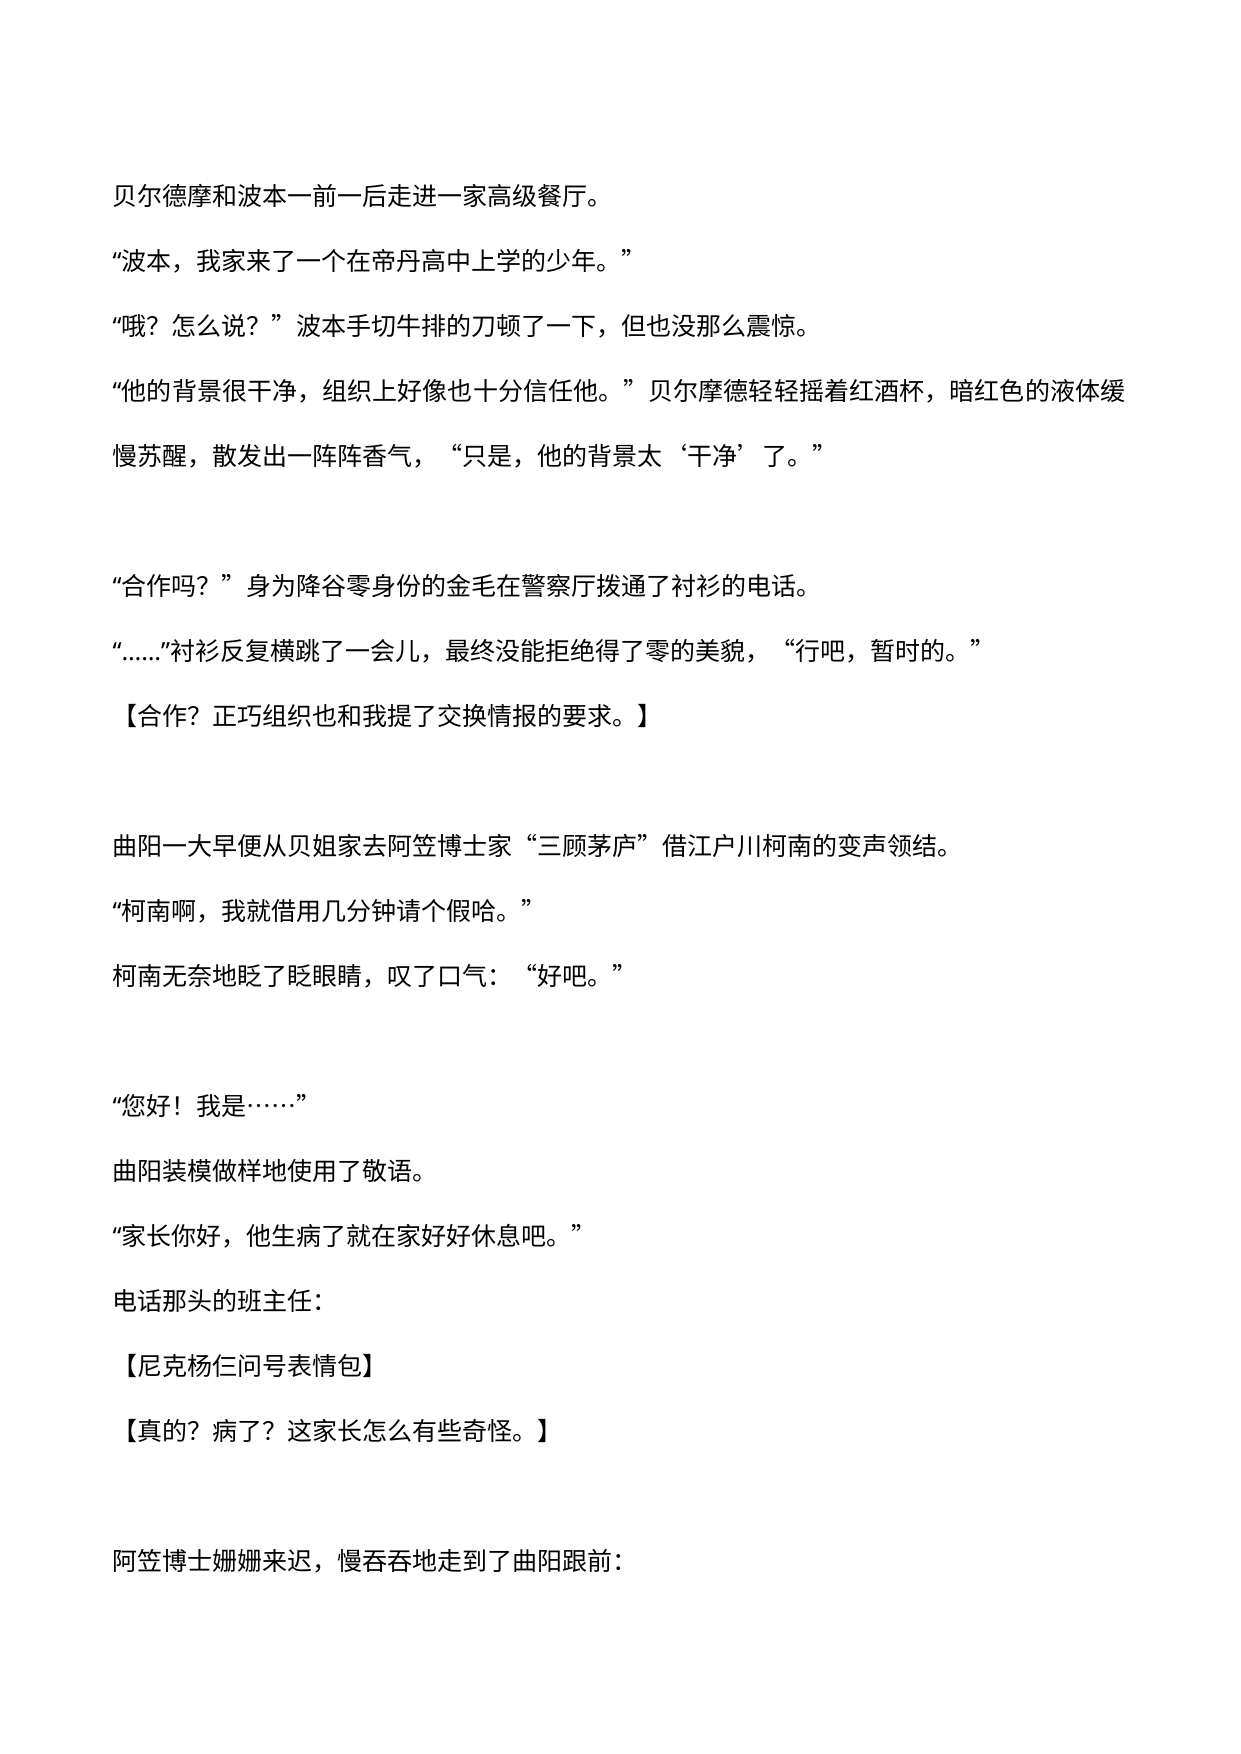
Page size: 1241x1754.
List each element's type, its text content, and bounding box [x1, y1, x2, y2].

text “他的背景很干净，组织上好像也十分信任他。”贝尔摩德轻轻摇着红酒杯，暗红色的液体缓慢苏醒，散发出一阵阵香气，“只是，他的背景太‘干净’了。” [112, 357, 1128, 487]
text 曲阳装模做样地使用了敬语。 [112, 1137, 1128, 1202]
text 柯南无奈地眨了眨眼睛，叹了口气：“好吧。” [112, 942, 1128, 1007]
text 贝尔德摩和波本一前一后走进一家高级餐厅。 [112, 162, 1128, 227]
text “波本，我家来了一个在帝丹高中上学的少年。” [112, 227, 1128, 292]
text 【合作？正巧组织也和我提了交换情报的要求。】 [112, 682, 1128, 747]
text 电话那头的班主任： [112, 1267, 1128, 1332]
text 【尼克杨仨问号表情包】 [112, 1332, 1128, 1397]
text “家长你好，他生病了就在家好好休息吧。” [112, 1202, 1128, 1267]
text “柯南啊，我就借用几分钟请个假哈。” [112, 877, 1128, 942]
text 阿笠博士姗姗来迟，慢吞吞地走到了曲阳跟前： [112, 1527, 1128, 1592]
text 曲阳一大早便从贝姐家去阿笠博士家“三顾茅庐”借江户川柯南的变声领结。 [112, 812, 1128, 877]
text 【真的？病了？这家长怎么有些奇怪。】 [112, 1397, 1128, 1462]
text “您好！我是……” [112, 1072, 1128, 1137]
text “合作吗？”身为降谷零身份的金毛在警察厅拨通了衬衫的电话。 [112, 552, 1128, 617]
text “……”衬衫反复横跳了一会儿，最终没能拒绝得了零的美貌，“行吧，暂时的。” [112, 617, 1128, 682]
text “哦？怎么说？”波本手切牛排的刀顿了一下，但也没那么震惊。 [112, 292, 1128, 357]
